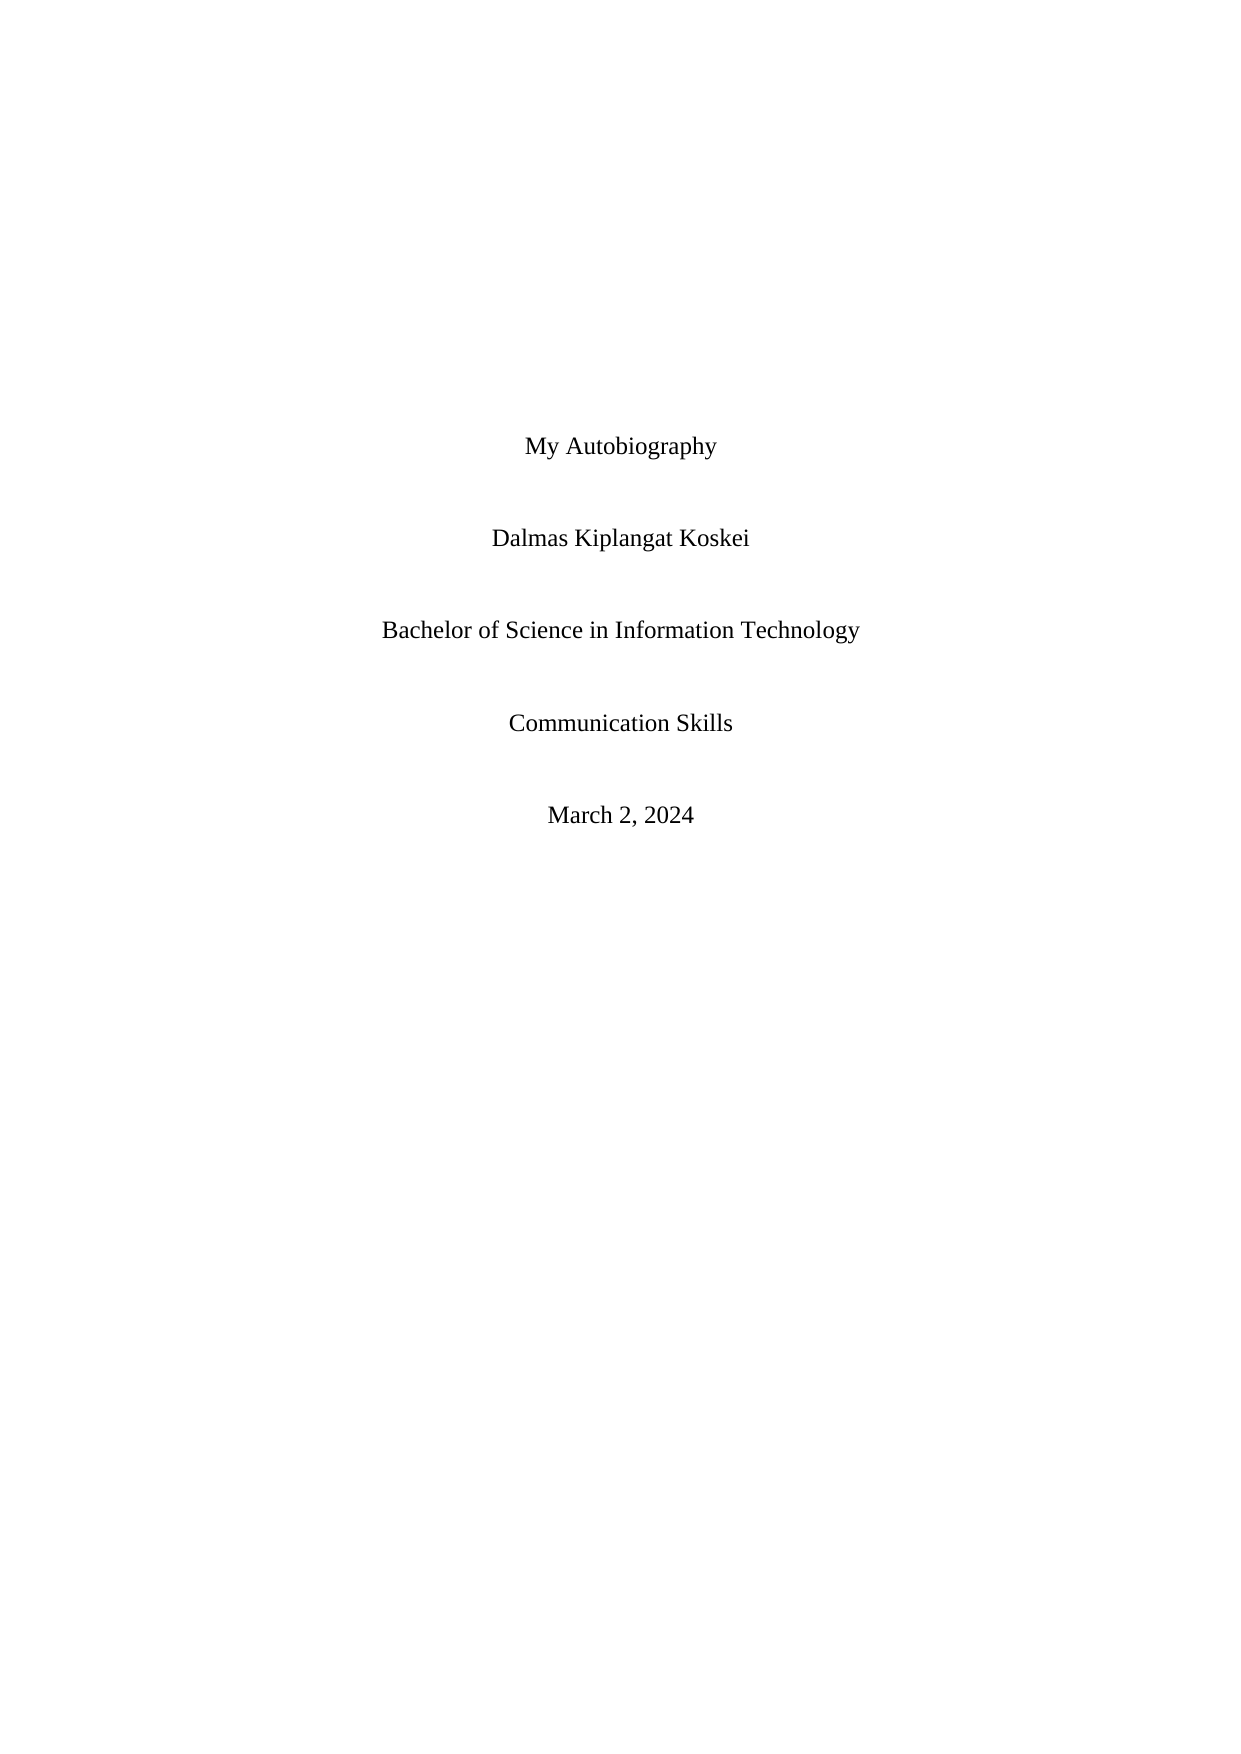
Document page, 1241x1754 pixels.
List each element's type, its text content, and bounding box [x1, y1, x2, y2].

text Communication Skills [150, 708, 1091, 736]
text My Autobiography [150, 431, 1091, 460]
text Bachelor of Science in Information Technology [150, 615, 1091, 644]
text Dalmas Kiplangat Koskei [150, 523, 1091, 552]
text March 2, 2024 [150, 800, 1091, 828]
